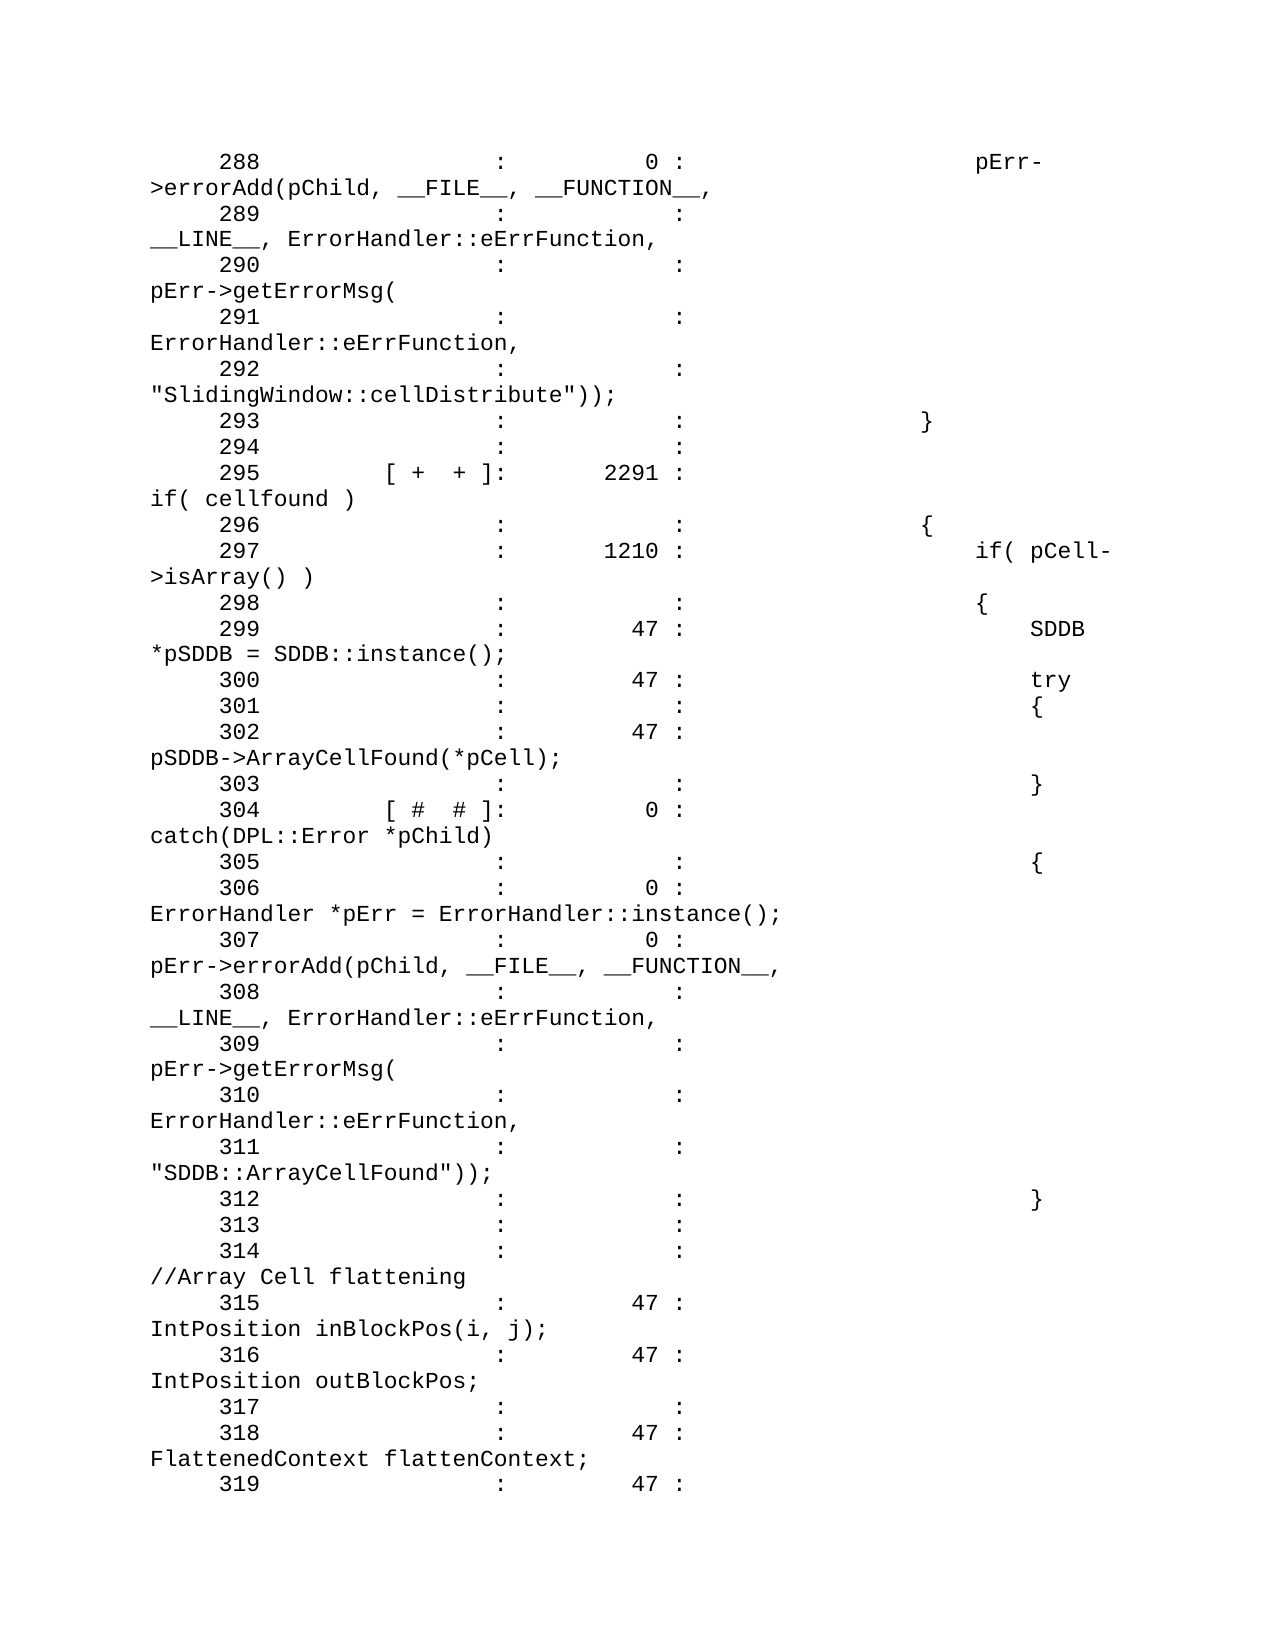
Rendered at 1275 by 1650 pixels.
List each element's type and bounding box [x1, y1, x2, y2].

table_cell [150, 150, 1125, 1499]
